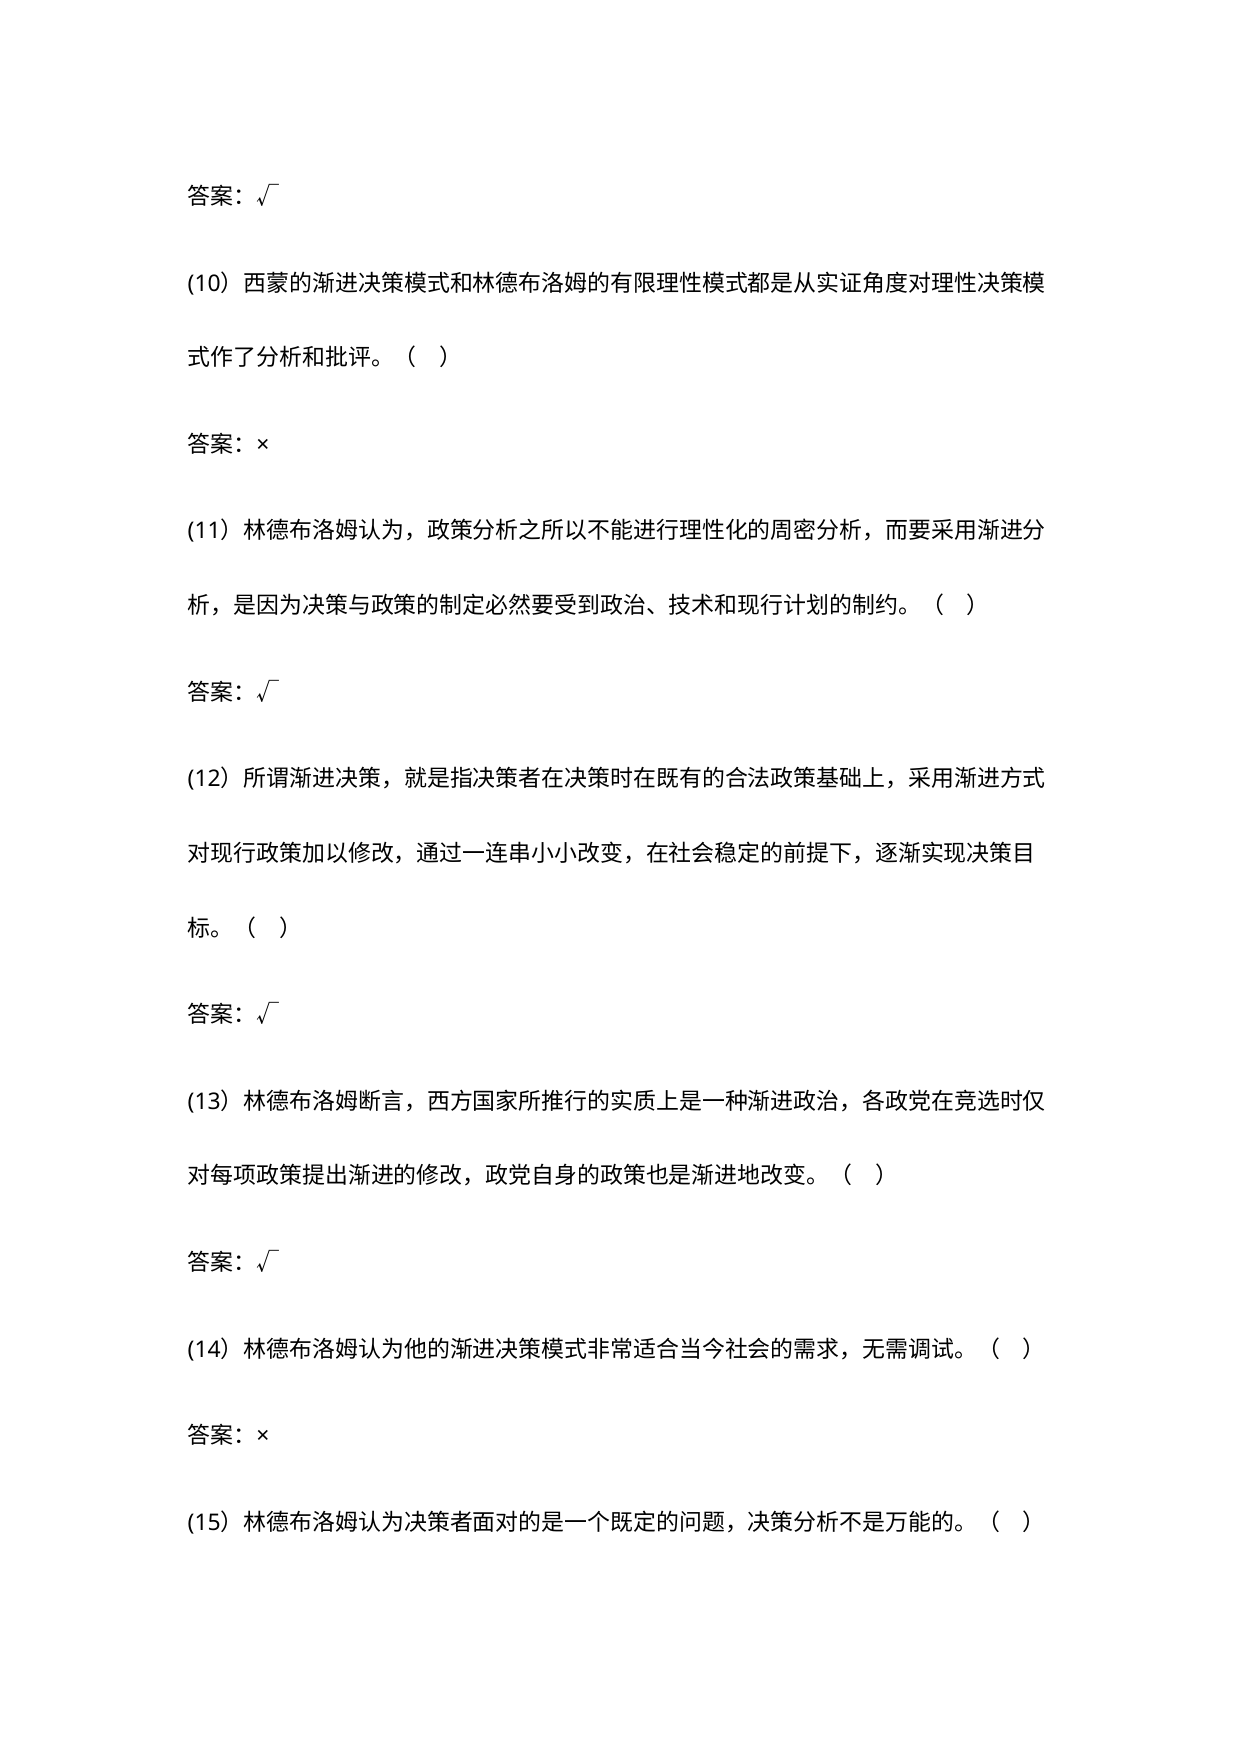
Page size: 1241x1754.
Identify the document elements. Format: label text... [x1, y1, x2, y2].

text 答案：√ [187, 162, 1053, 227]
text 答案：√ [187, 1228, 1053, 1293]
text 答案：√ [187, 980, 1053, 1045]
text (12）所谓渐进决策，就是指决策者在决策时在既有的合法政策基础上，采用渐进方式对现行政策加以修改，通过一连串小小改变，在社会稳定的前提下，逐渐实现决策目标。（ ） [187, 744, 1053, 959]
text (13）林德布洛姆断言，西方国家所推行的实质上是一种渐进政治，各政党在竞选时仅对每项政策提出渐进的修改，政党自身的政策也是渐进地改变。（ ） [187, 1067, 1053, 1206]
text (15）林德布洛姆认为决策者面对的是一个既定的问题，决策分析不是万能的。（ ） [187, 1488, 1053, 1553]
text 答案：× [187, 410, 1053, 475]
text (11）林德布洛姆认为，政策分析之所以不能进行理性化的周密分析，而要采用渐进分析，是因为决策与政策的制定必然要受到政治、技术和现行计划的制约。（ ） [187, 496, 1053, 636]
text 答案：√ [187, 658, 1053, 723]
text (14）林德布洛姆认为他的渐进决策模式非常适合当今社会的需求，无需调试。（ ） [187, 1314, 1053, 1379]
text (10）西蒙的渐进决策模式和林德布洛姆的有限理性模式都是从实证角度对理性决策模式作了分析和批评。（ ） [187, 248, 1053, 388]
text 答案：× [187, 1401, 1053, 1466]
